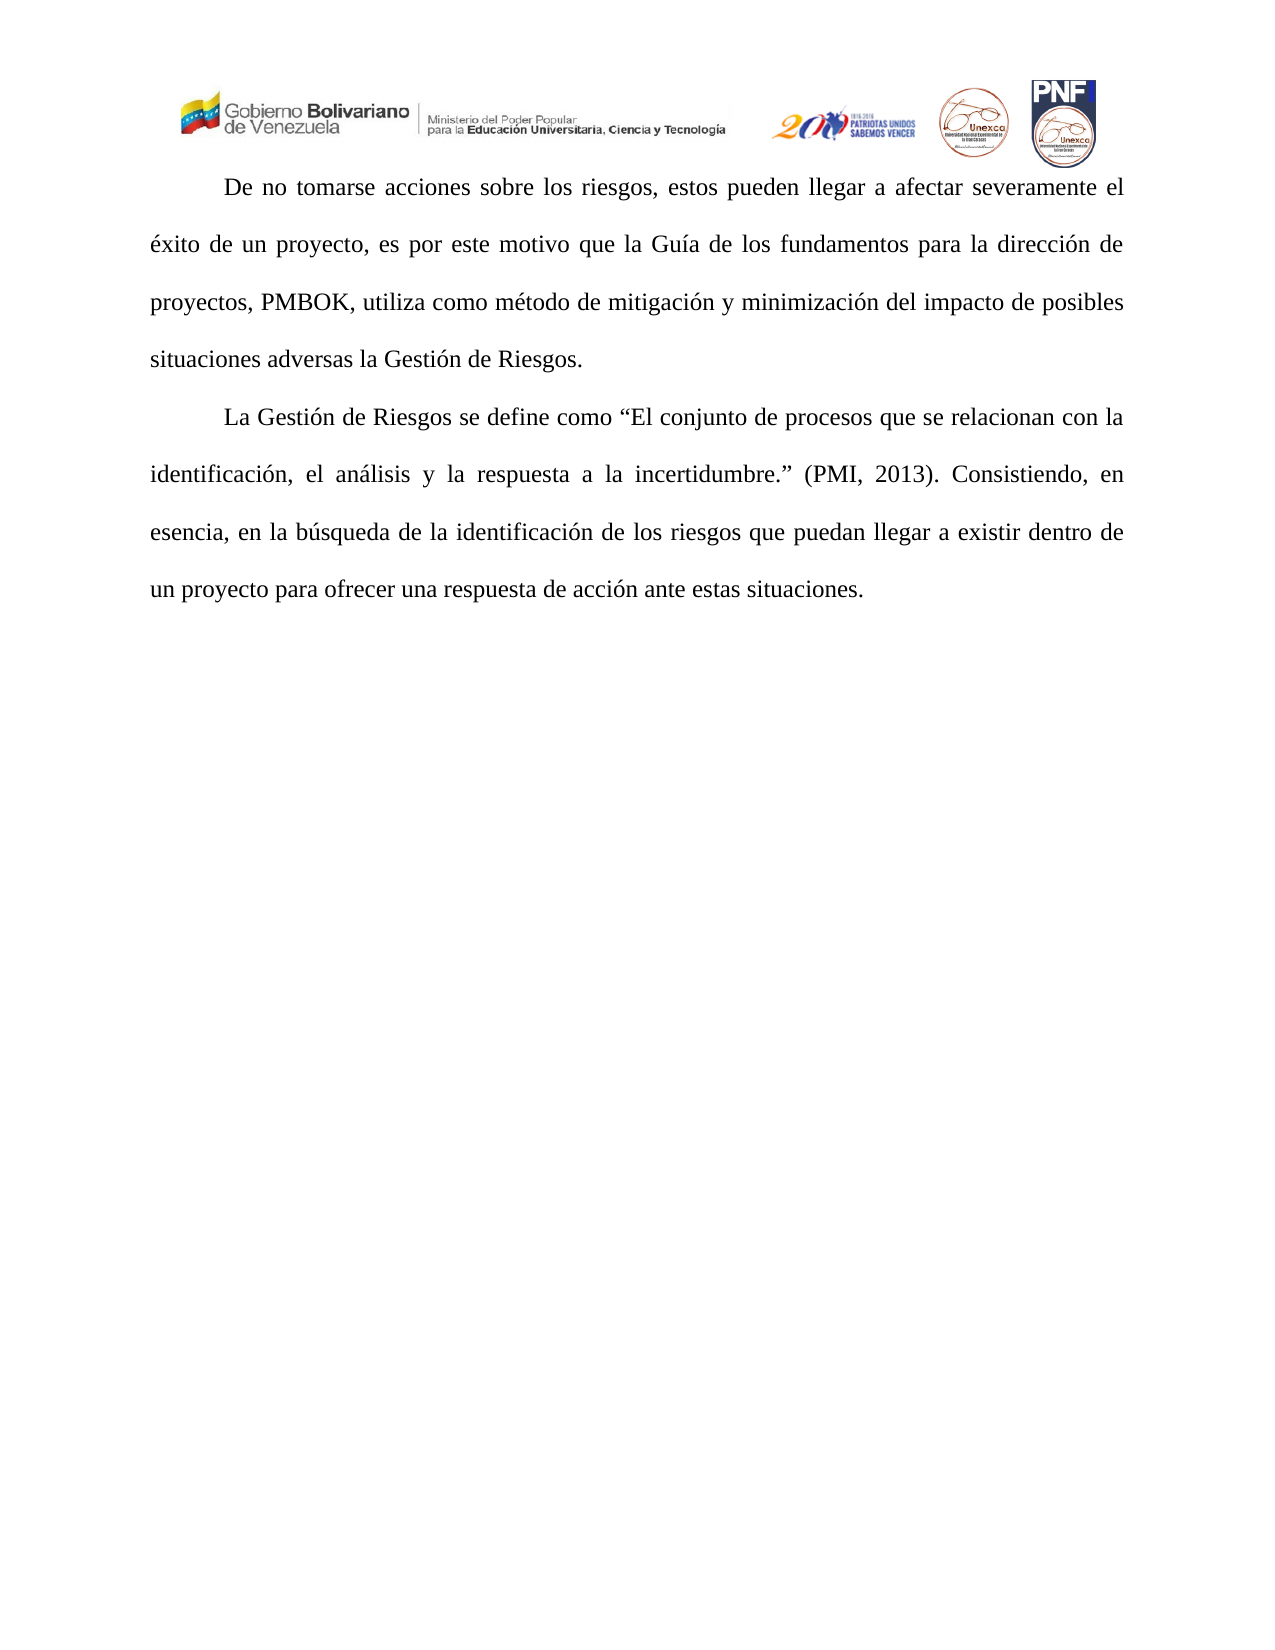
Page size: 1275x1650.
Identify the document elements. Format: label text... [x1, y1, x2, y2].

text De no tomarse acciones sobre los riesgos, estos pueden llegar a afectar severamente el éxito de un proyecto, es por este motivo que la Guía de los fundamentos para la dirección de proyectos, PMBOK, utiliza como método de mitigación y minimización del impacto de posibles situaciones adversas la Gestión de Riesgos. [150, 172, 1125, 373]
text La Gestión de Riesgos se define como “El conjunto de procesos que se relacionan con la identificación, el análisis y la respuesta a la incertidumbre.” (PMI, 2013). Consistiendo, en esencia, en la búsqueda de la identificación de los riesgos que puedan llegar a existir dentro de un proyecto para ofrecer una respuesta de acción ante estas situaciones. [150, 402, 1125, 603]
picture [178, 75, 1097, 172]
